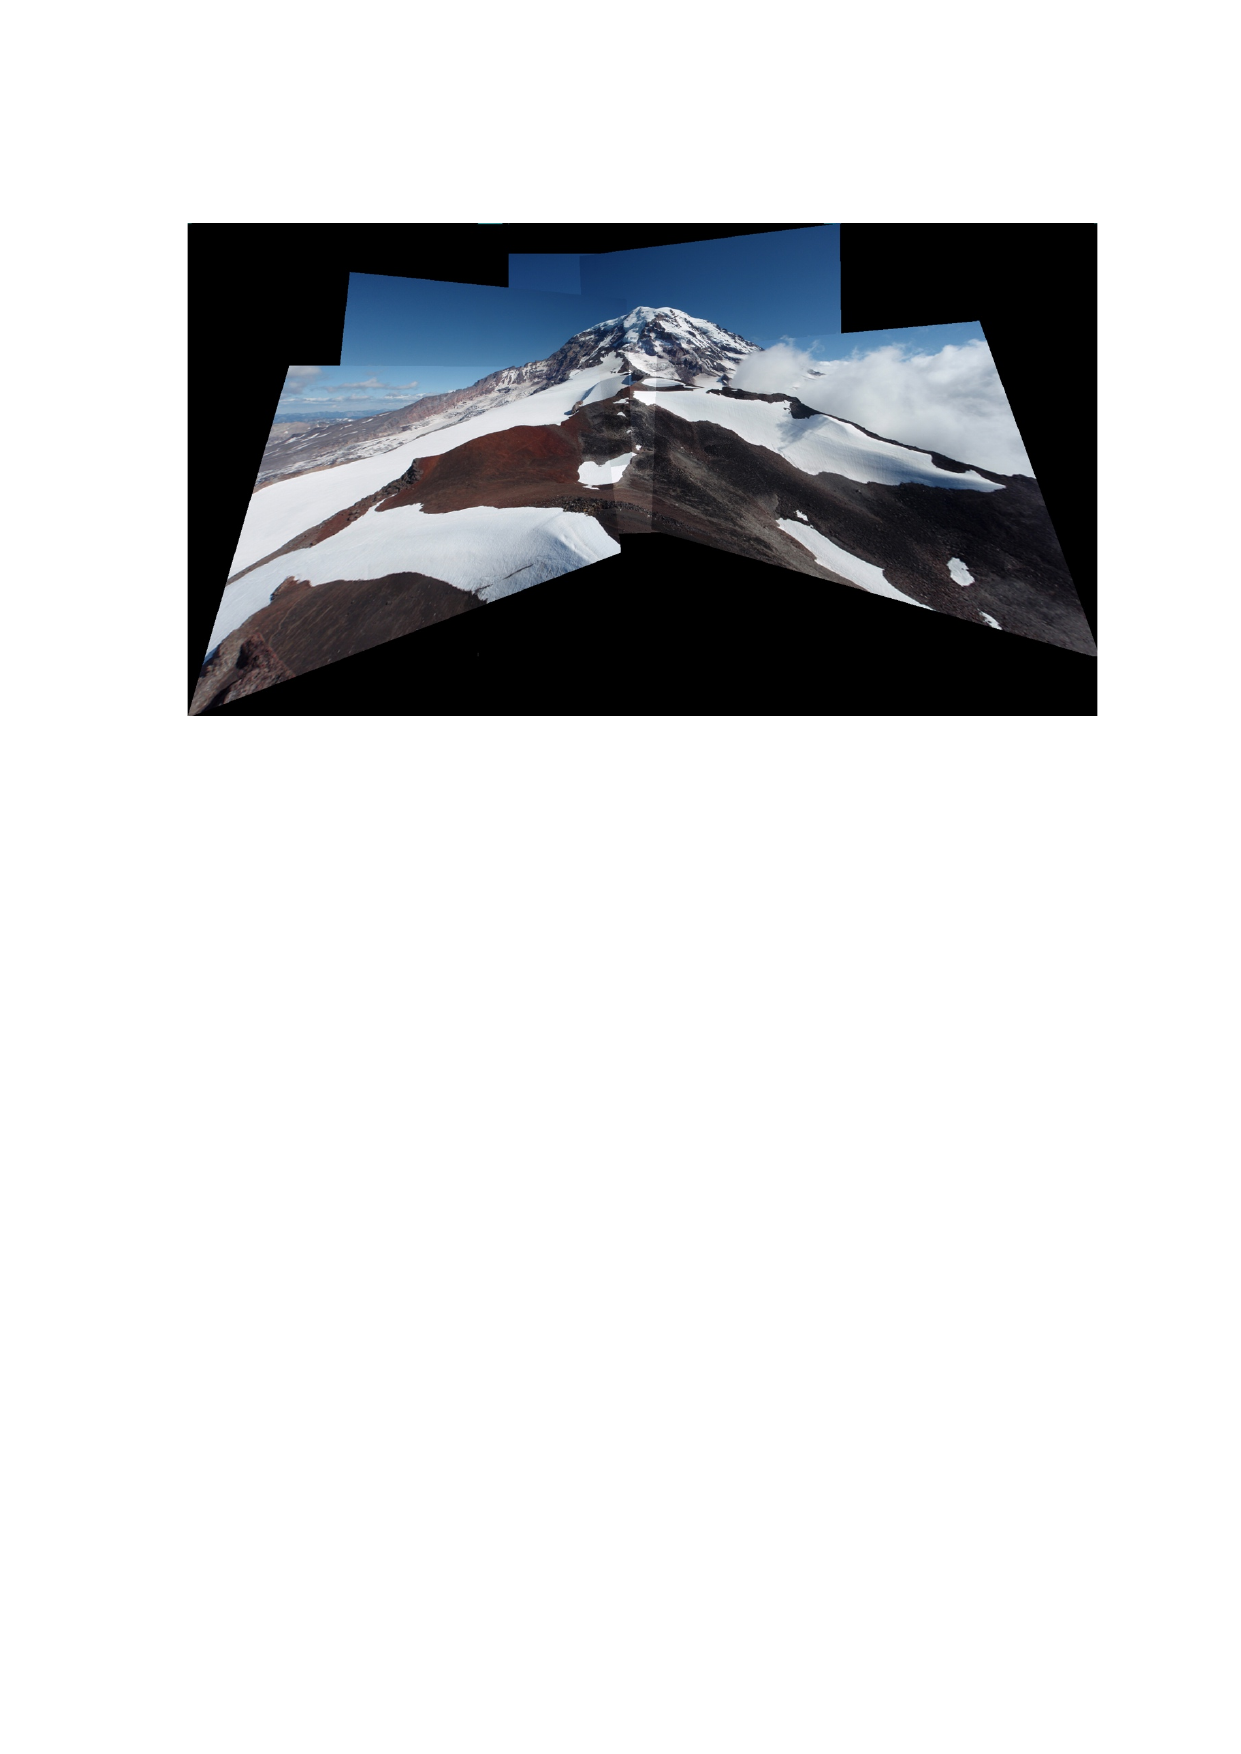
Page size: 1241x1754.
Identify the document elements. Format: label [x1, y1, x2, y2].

picture [187, 223, 1098, 716]
